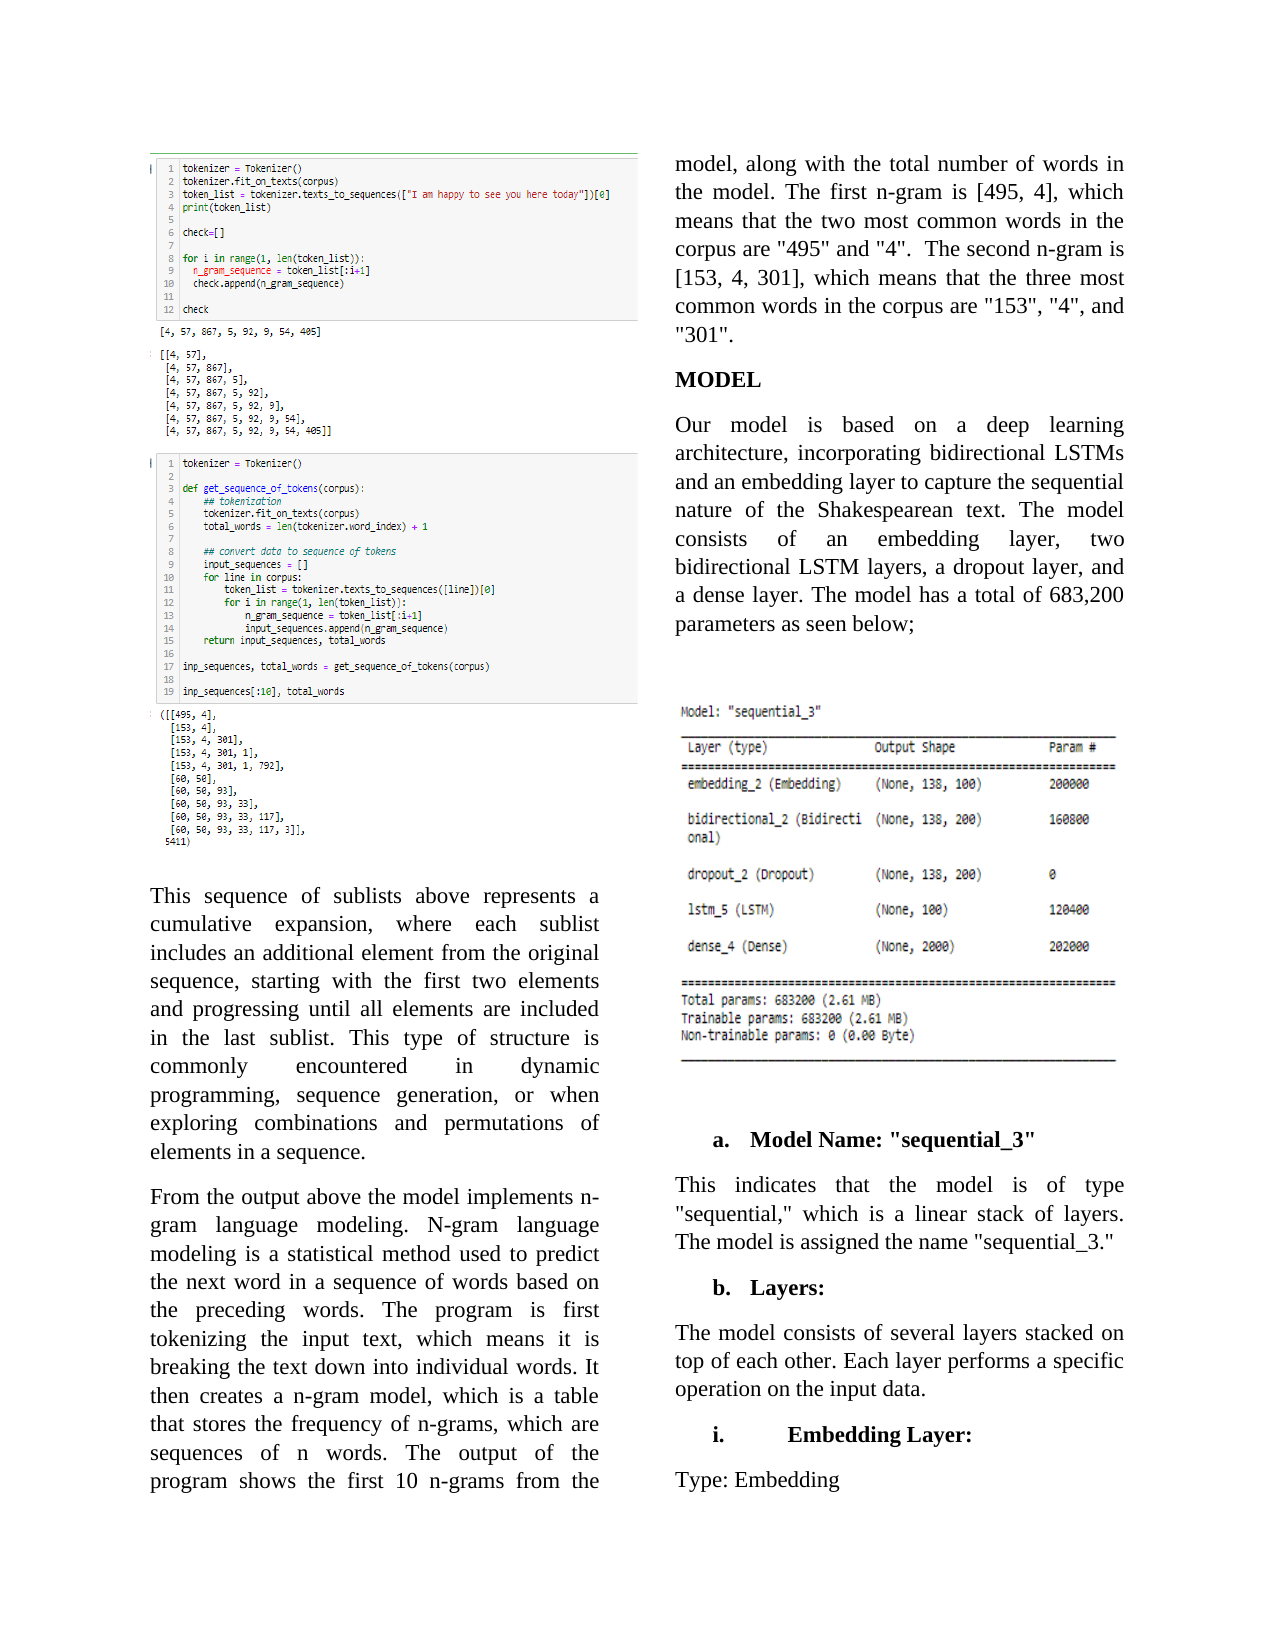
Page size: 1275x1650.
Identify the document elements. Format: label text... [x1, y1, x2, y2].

text This sequence of sublists above represents a cumulative expansion, where each sublist includes an additional element from the original sequence, starting with the first two elements and progressing until all elements are included in the last sublist. This type of structure is commonly encountered in dynamic programming, sequence generation, or when exploring combinations and permutations of elements in a sequence. [150, 882, 600, 1164]
text Type: Embedding [675, 1466, 1125, 1492]
list Model Name: "sequential_3" [712, 1126, 1125, 1153]
picture [150, 150, 638, 863]
text From the output above the model implements n-gram language modeling. N-gram language modeling is a statistical method used to predict the next word in a sequence of words based on the preceding words. The program is first tokenizing the input text, which means it is breaking the text down into individual words. It then creates a n-gram model, which is a table that stores the frequency of n-grams, which are sequences of n words. The output of the program shows the first 10 n-grams from the model, along with the total number of words in the model. The first n-gram is [495, 4], which means that the two most common words in the corpus are "495" and "4". The second n-gram is [153, 4, 301], which means that the three most common words in the corpus are "153", "4", and "301". [675, 150, 1125, 347]
picture [675, 700, 1142, 1063]
text From the output above the model implements n-gram language modeling. N-gram language modeling is a statistical method used to predict the next word in a sequence of words based on the preceding words. The program is first tokenizing the input text, which means it is breaking the text down into individual words. It then creates a n-gram model, which is a table that stores the frequency of n-grams, which are sequences of n words. The output of the program shows the first 10 n-grams from the model, along with the total number of words in the model. The first n-gram is [495, 4], which means that the two most common words in the corpus are "495" and "4". The second n-gram is [153, 4, 301], which means that the three most common words in the corpus are "153", "4", and "301". [150, 1183, 600, 1493]
list Embedding Layer: [712, 1421, 1125, 1447]
text The model consists of several layers stacked on top of each other. Each layer performs a specific operation on the input data. [675, 1319, 1125, 1402]
text MODEL [675, 366, 1125, 392]
text Our model is based on a deep learning architecture, incorporating bidirectional LSTMs and an embedding layer to capture the sequential nature of the Shakespearean text. The model consists of an embedding layer, two bidirectional LSTM layers, a dropout layer, and a dense layer. The model has a total of 683,200 parameters as seen below; [675, 411, 1125, 636]
list Layers: [712, 1273, 1125, 1300]
text This indicates that the model is of type "sequential," which is a linear stack of layers. The model is assigned the name "sequential_3." [675, 1172, 1125, 1255]
